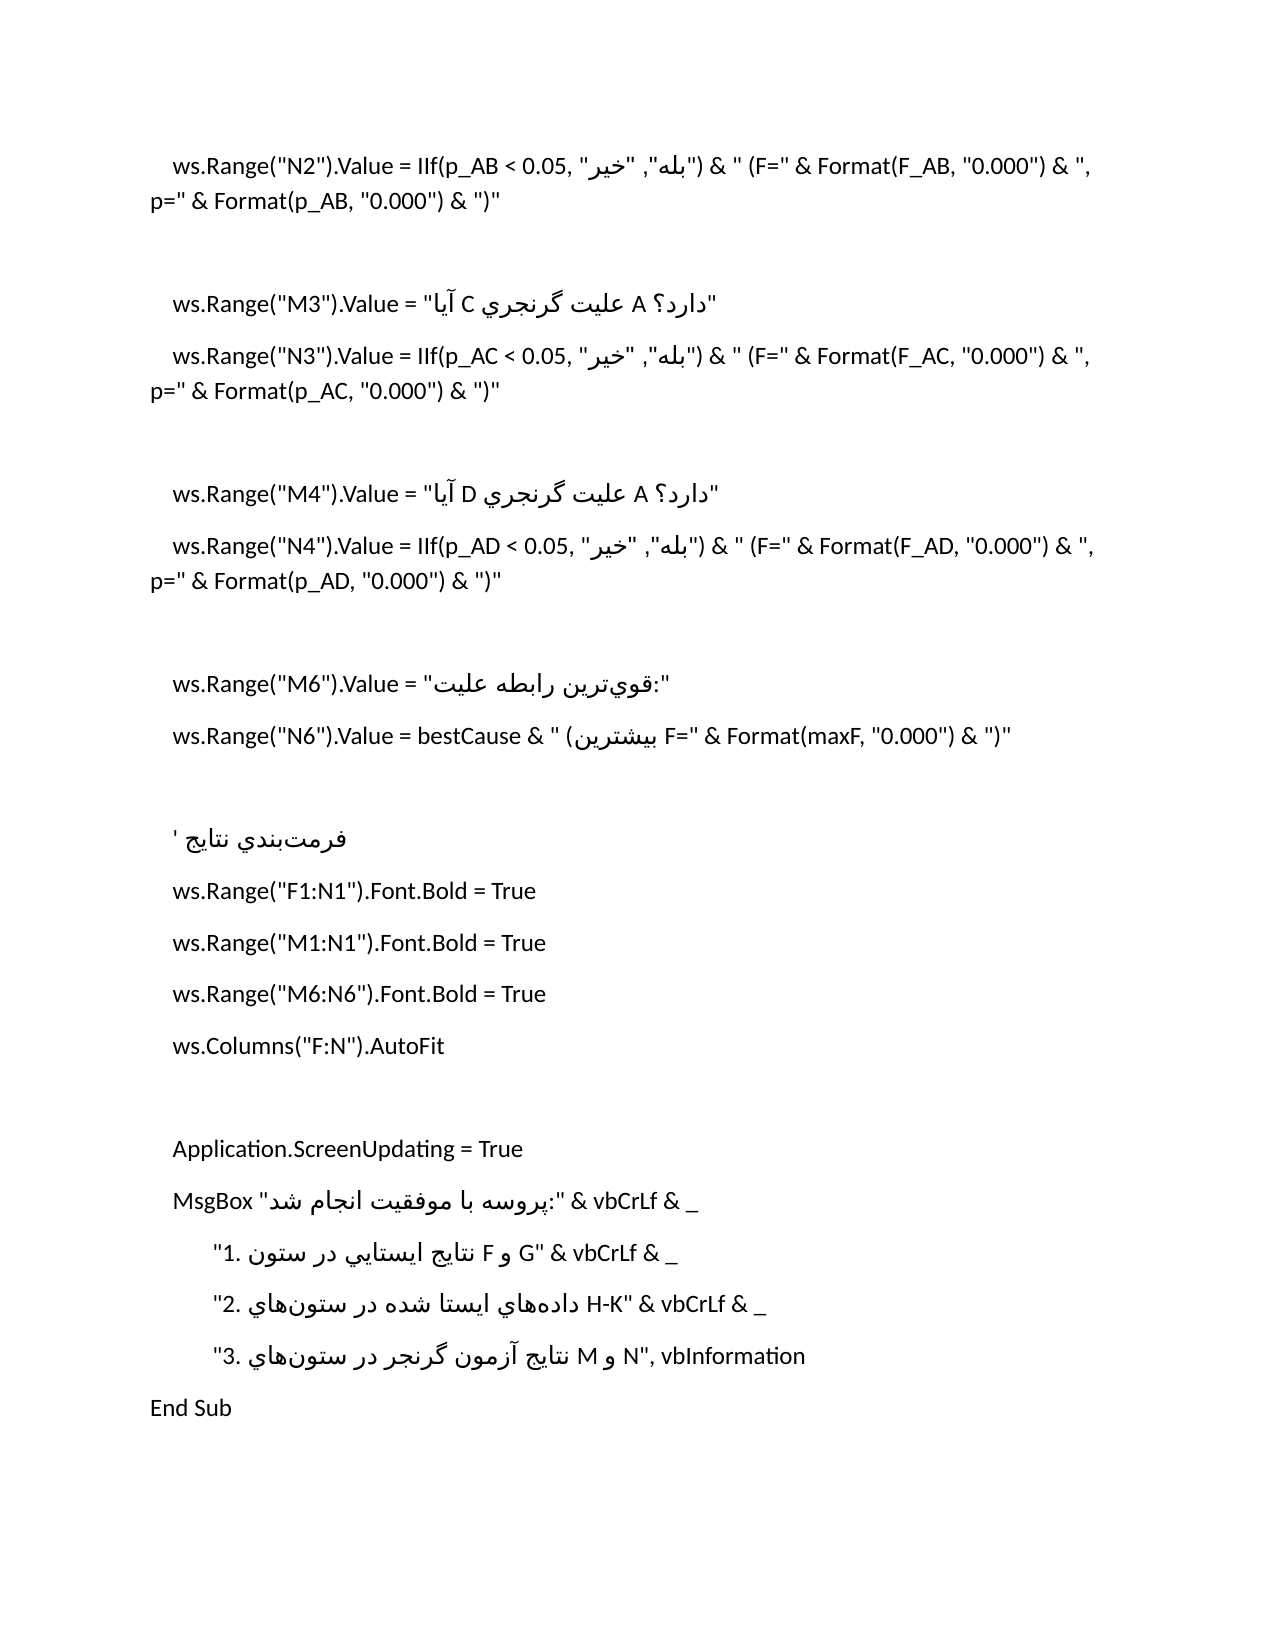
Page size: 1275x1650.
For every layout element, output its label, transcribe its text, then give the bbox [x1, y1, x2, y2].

text Application.ScreenUpdating = True [150, 1133, 1125, 1164]
text ws.Range("M1:N1").Font.Bold = True [150, 927, 1125, 957]
text ' فرمت‌بندي نتايج [150, 823, 1125, 854]
text ws.Range("M6").Value = "قوي‌ترين رابطه عليت:" [150, 668, 1125, 699]
text ws.Range("F1:N1").Font.Bold = True [150, 875, 1125, 906]
text "2. داده‌هاي ايستا شده در ستون‌هاي H-K" & vbCrLf & _ [150, 1288, 1125, 1319]
text ws.Range("N6").Value = bestCause & " (بيشترين F=" & Format(maxF, "0.000") & ")" [150, 720, 1125, 751]
text ws.Columns("F:N").AutoFit [150, 1030, 1125, 1061]
text ws.Range("M3").Value = "آيا C عليت گرنجري A دارد؟" [150, 288, 1125, 319]
text End Sub [150, 1392, 1125, 1422]
text MsgBox "پروسه با موفقيت انجام شد:" & vbCrLf & _ [150, 1185, 1125, 1216]
text ws.Range("M6:N6").Font.Bold = True [150, 978, 1125, 1009]
text ws.Range("M4").Value = "آيا D عليت گرنجري A دارد؟" [150, 478, 1125, 509]
text "3. نتايج آزمون گرنجر در ستون‌هاي M و N", vbInformation [150, 1340, 1125, 1371]
text ws.Range("N2").Value = IIf(p_AB < 0.05, "بله", "خير") & " (F=" & Format(F_AB, "0.000") & ", p=" & Format(p_AB, "0.000") & ")" [150, 150, 1125, 216]
text ws.Range("N4").Value = IIf(p_AD < 0.05, "بله", "خير") & " (F=" & Format(F_AD, "0.000") & ", p=" & Format(p_AD, "0.000") & ")" [150, 530, 1125, 596]
text ws.Range("N3").Value = IIf(p_AC < 0.05, "بله", "خير") & " (F=" & Format(F_AC, "0.000") & ", p=" & Format(p_AC, "0.000") & ")" [150, 340, 1125, 406]
text "1. نتايج ايستايي در ستون F و G" & vbCrLf & _ [150, 1237, 1125, 1267]
